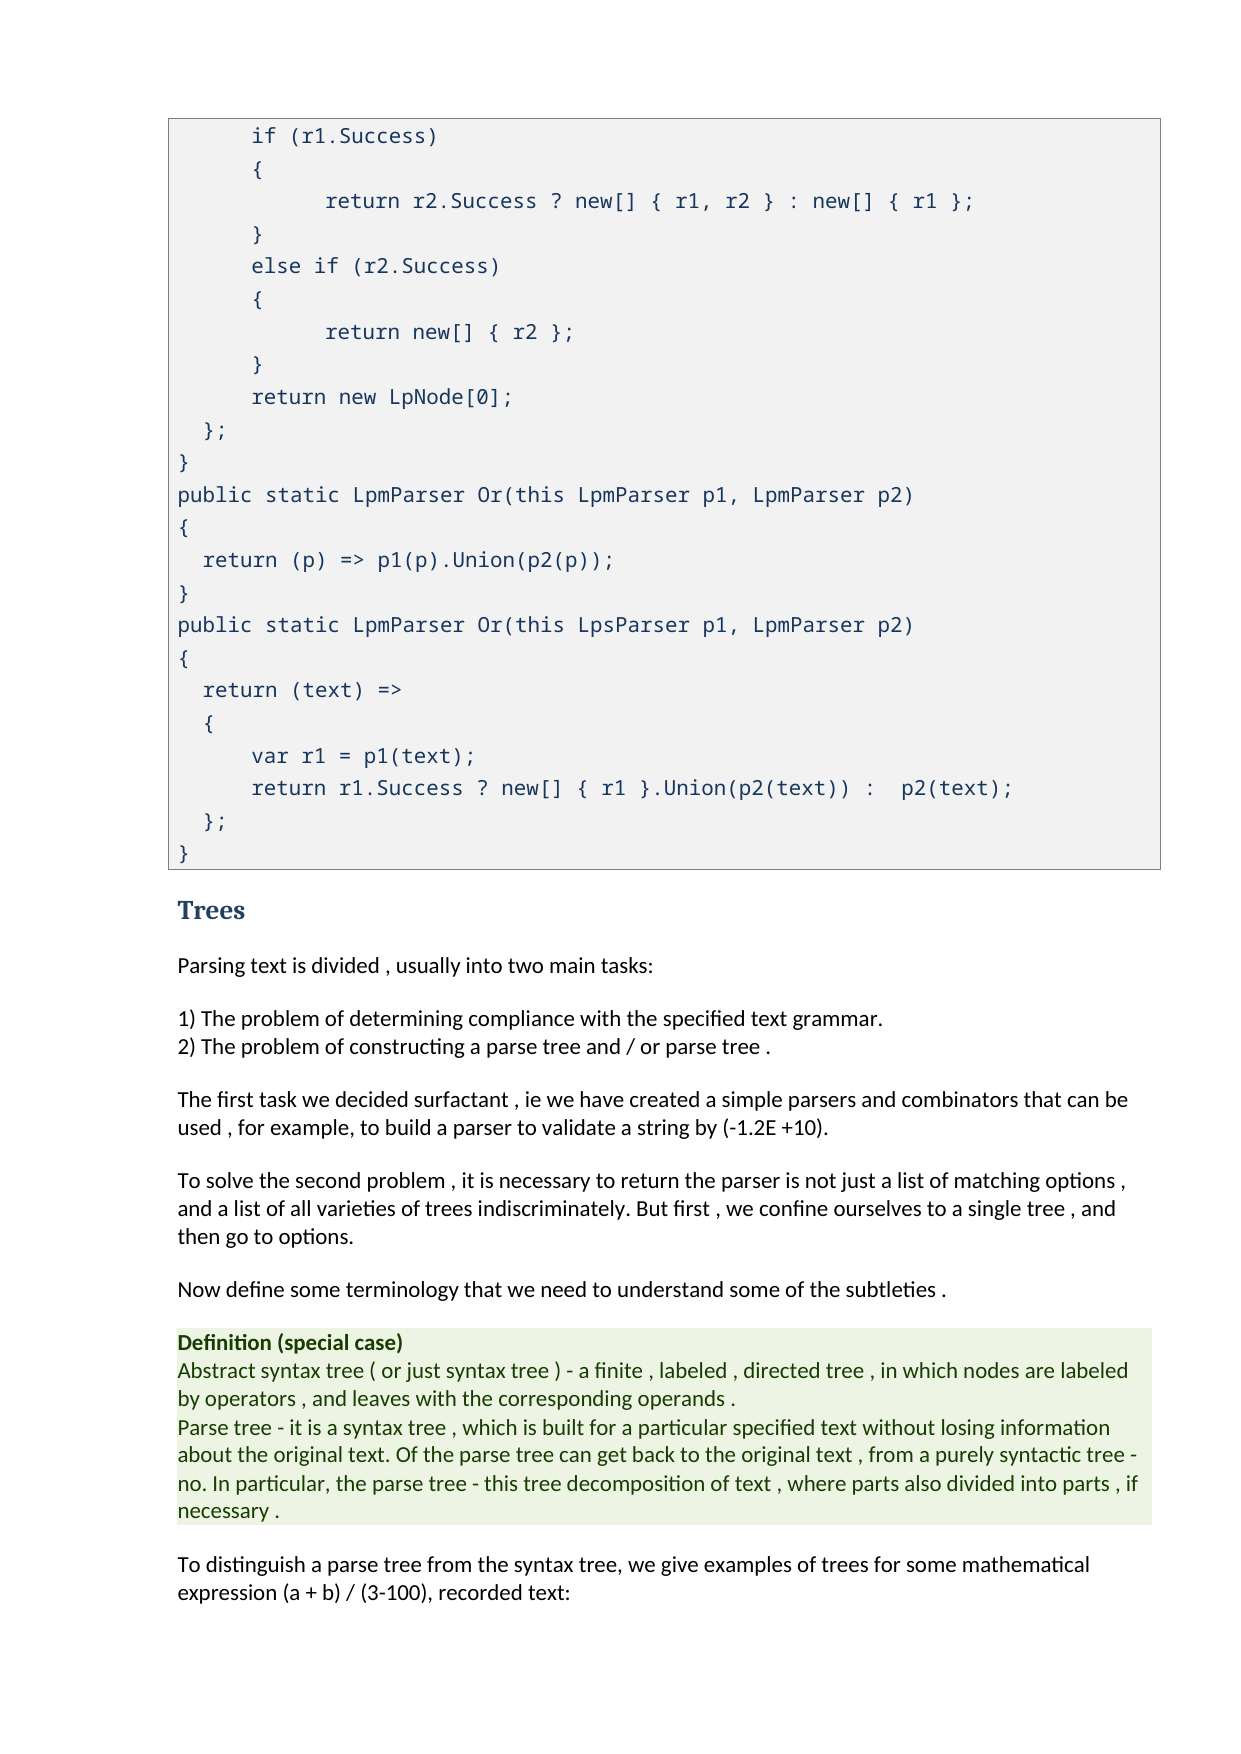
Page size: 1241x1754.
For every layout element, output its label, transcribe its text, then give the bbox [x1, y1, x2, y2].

text } [169, 346, 1160, 378]
text public static LpmParser Or(this LpmParser p1, LpmParser p2) [169, 477, 1160, 508]
text return r2.Success ? new[] { r1, r2 } : new[] { r1 }; [169, 183, 1160, 215]
text Now define some terminology that we need to understand some of the subtleties . [177, 1275, 1152, 1303]
text } [169, 835, 1160, 869]
text return new LpNode[0]; [169, 379, 1160, 411]
text public static LpmParser Or(this LpsParser p1, LpmParser p2) [169, 607, 1160, 639]
text return r1.Success ? new[] { r1 }.Union(p2(text)) : p2(text); [169, 770, 1160, 802]
text } [169, 444, 1160, 476]
text Definition (special case) [177, 1328, 1152, 1357]
text }; [169, 412, 1160, 443]
text 1) The problem of determining compliance with the specified text grammar. 2) The problem of constructing a parse tree and / or parse tree . [177, 1004, 1152, 1060]
text { [169, 509, 1160, 541]
text Abstract syntax tree ( or just syntax tree ) - a finite , labeled , directed tree , in which nodes are labeled by operators , and leaves with the corresponding operands . [177, 1357, 1152, 1413]
text return (p) => p1(p).Union(p2(p)); [169, 542, 1160, 573]
text return (text) => [169, 672, 1160, 704]
text To distinguish a parse tree from the syntax tree, we give examples of trees for some mathematical expression (a + b) / (3-100), recorded text: [177, 1525, 1152, 1606]
text { [169, 281, 1160, 313]
text else if (r2.Success) [169, 248, 1160, 280]
text var r1 = p1(text); [169, 738, 1160, 769]
text Parse tree - it is a syntax tree , which is built for a particular specified text without losing information about the original text. Of the parse tree can get back to the original text , from a purely syntactic tree - no. In particular, the parse tree - this tree decomposition of text , where parts also divided into parts , if necessary . [177, 1413, 1152, 1525]
text if (r1.Success) [169, 119, 1160, 150]
text Trees [177, 895, 1152, 926]
text { [169, 640, 1160, 671]
text { [169, 705, 1160, 737]
text return new[] { r2 }; [169, 314, 1160, 345]
text To solve the second problem , it is necessary to return the parser is not just a list of matching options , and a list of all varieties of trees indiscriminately. But first , we confine ourselves to a single tree , and then go to options. [177, 1166, 1152, 1250]
text } [169, 574, 1160, 606]
text }; [169, 803, 1160, 834]
text { [169, 151, 1160, 182]
text } [169, 216, 1160, 247]
text The first task we decided surfactant , ie we have created a simple parsers and combinators that can be used , for example, to build a parser to validate a string by (-1.2E +10). [177, 1085, 1152, 1141]
text Parsing text is divided , usually into two main tasks: [177, 951, 1152, 979]
